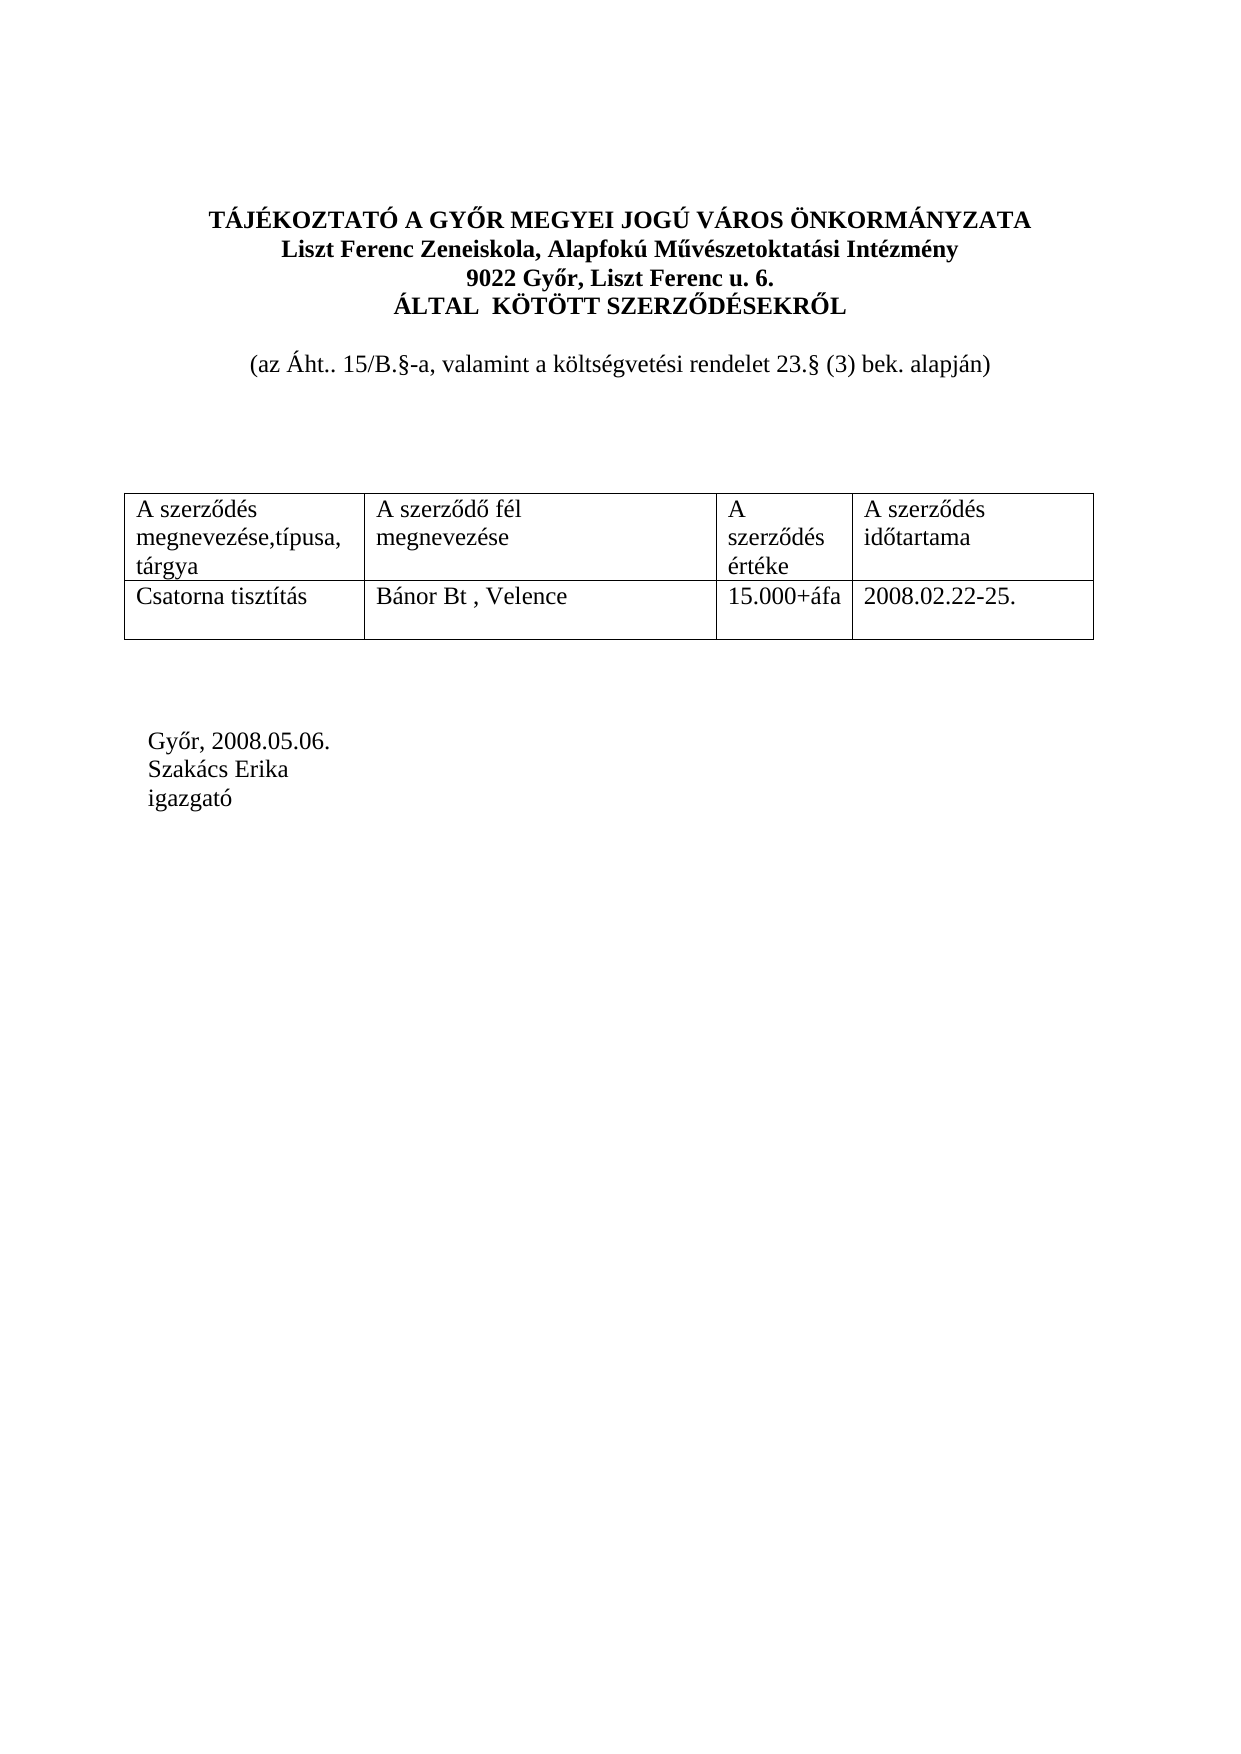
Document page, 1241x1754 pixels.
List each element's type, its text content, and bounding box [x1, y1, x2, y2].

table_header A szerződés értéke [717, 494, 852, 580]
table_header A szerződő fél megnevezése [365, 494, 716, 580]
table_header A szerződés megnevezése,típusa, tárgya [125, 494, 364, 580]
text igazgató [148, 783, 1093, 812]
text Liszt Ferenc Zeneiskola, Alapfokú Művészetoktatási Intézmény [148, 234, 1093, 263]
table_header A szerződés időtartama [853, 494, 1093, 580]
table_cell 2008.02.22-25. [853, 581, 1093, 638]
text Szakács Erika [148, 754, 1093, 783]
text Győr, 2008.05.06. [148, 726, 1093, 754]
table_cell 15.000+áfa [717, 581, 852, 638]
table_cell Csatorna tisztítás [125, 581, 364, 638]
text ÁLTAL KÖTÖTT SZERZŐDÉSEKRŐL [148, 291, 1093, 320]
text 9022 Győr, Liszt Ferenc u. 6. [148, 263, 1093, 291]
table_cell Bánor Bt , Velence [365, 581, 716, 638]
text (az Áht.. 15/B.§-a, valamint a költségvetési rendelet 23.§ (3) bek. alapján) [148, 349, 1093, 378]
text TÁJÉKOZTATÓ A GYŐR MEGYEI JOGÚ VÁROS ÖNKORMÁNYZATA [148, 205, 1093, 234]
